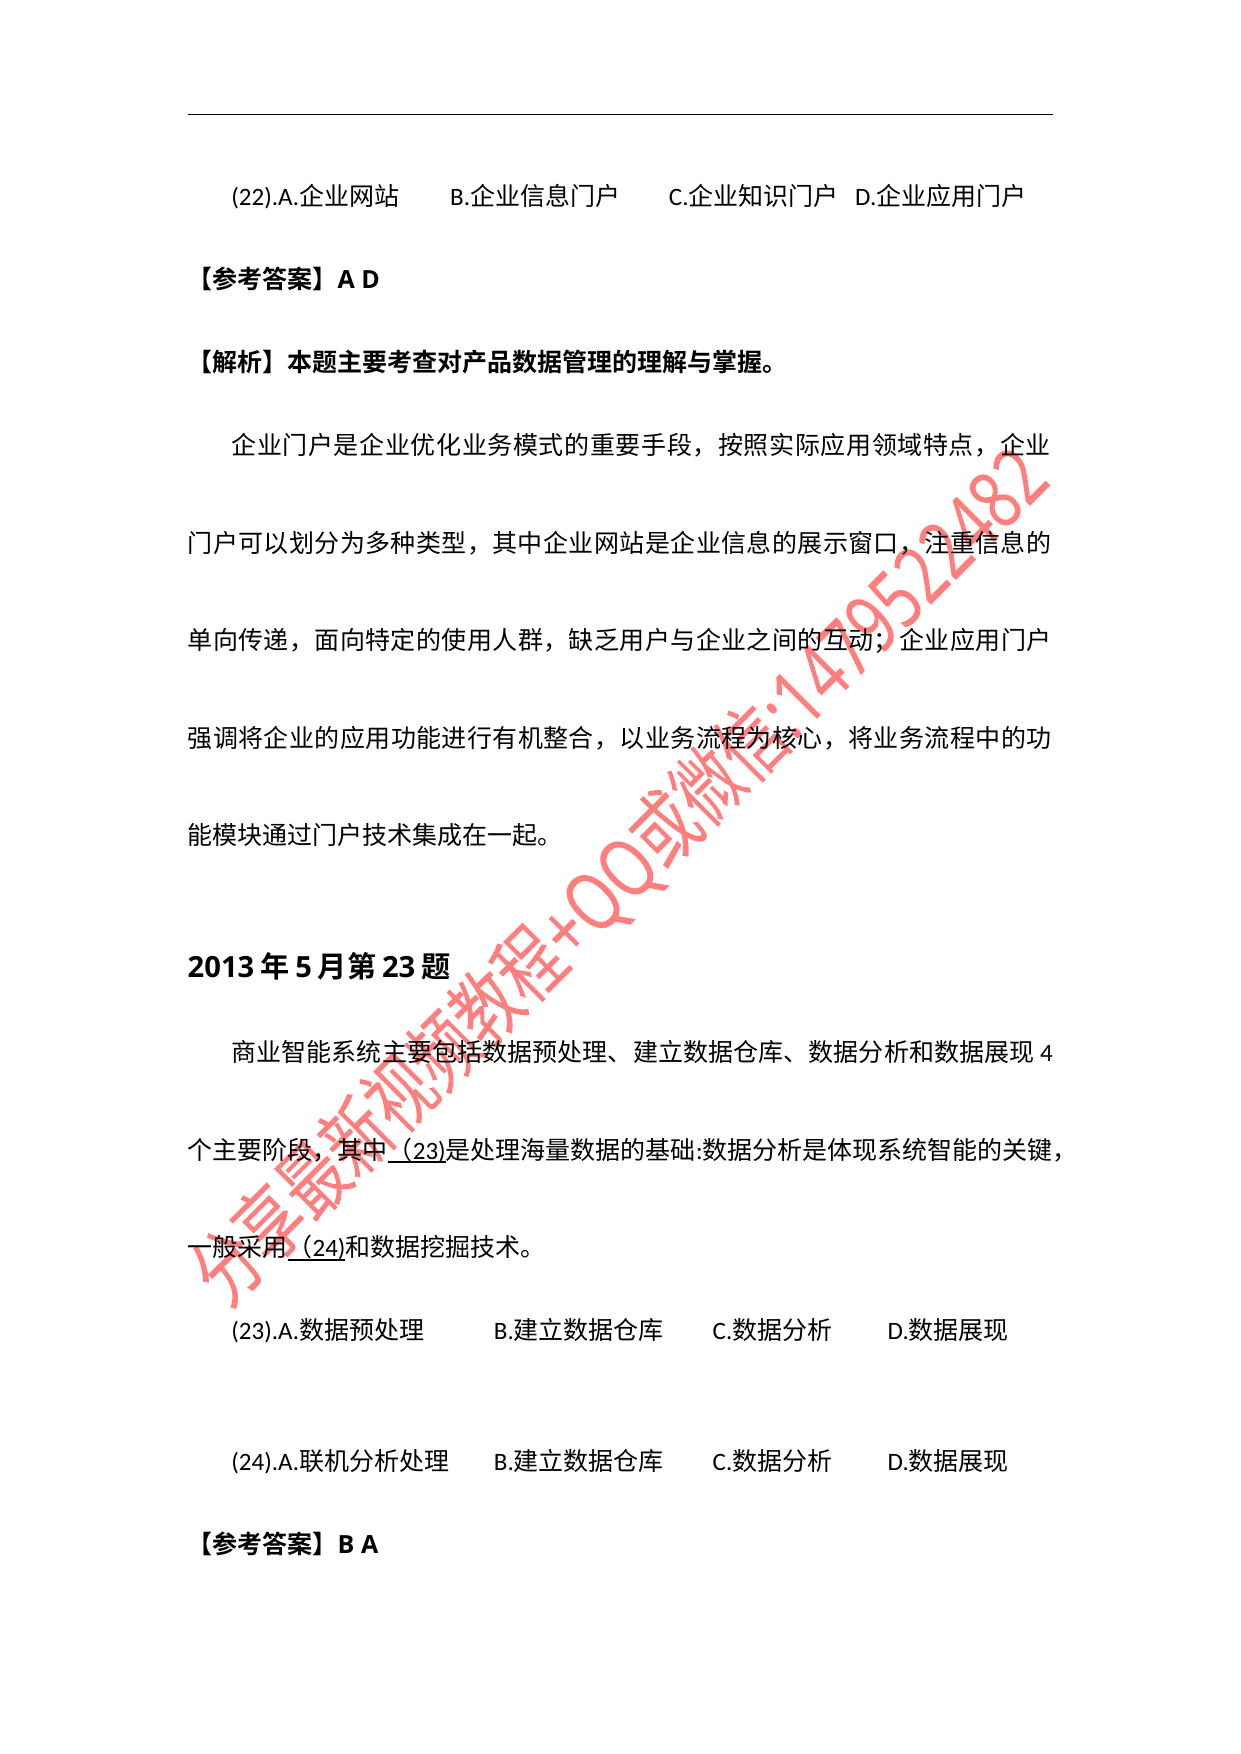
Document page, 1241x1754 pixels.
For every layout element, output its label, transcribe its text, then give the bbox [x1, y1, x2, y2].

text 【解析】本题主要考查对产品数据管理的理解与掌握。 [187, 328, 1053, 393]
text (22).A.企业网站 B.企业信息门户 C.企业知识门户 D.企业应用门户 [187, 162, 1053, 227]
text (24).A.联机分析处理 B.建立数据仓库 C.数据分析 D.数据展现 [187, 1427, 1053, 1492]
text 【参考答案】A D [187, 245, 1053, 310]
text (23).A.数据预处理 B.建立数据仓库 C.数据分析 D.数据展现 [187, 1296, 1053, 1361]
text 商业智能系统主要包括数据预处理、建立数据仓库、数据分析和数据展现4个主要阶段，其中（23)是处理海量数据的基础:数据分析是体现系统智能的关键，一般采用（24)和数据挖掘技术。 [187, 1018, 1053, 1278]
text 2013年5月第23题 [187, 932, 1053, 997]
text 【参考答案】B A [187, 1510, 1053, 1575]
text 企业门户是企业优化业务模式的重要手段，按照实际应用领域特点，企业门户可以划分为多种类型，其中企业网站是企业信息的展示窗口，注重信息的单向传递，面向特定的使用人群，缺乏用户与企业之间的互动；企业应用门户强调将企业的应用功能进行有机整合，以业务流程为核心，将业务流程中的功能模块通过门户技术集成在一起。 [187, 411, 1053, 866]
